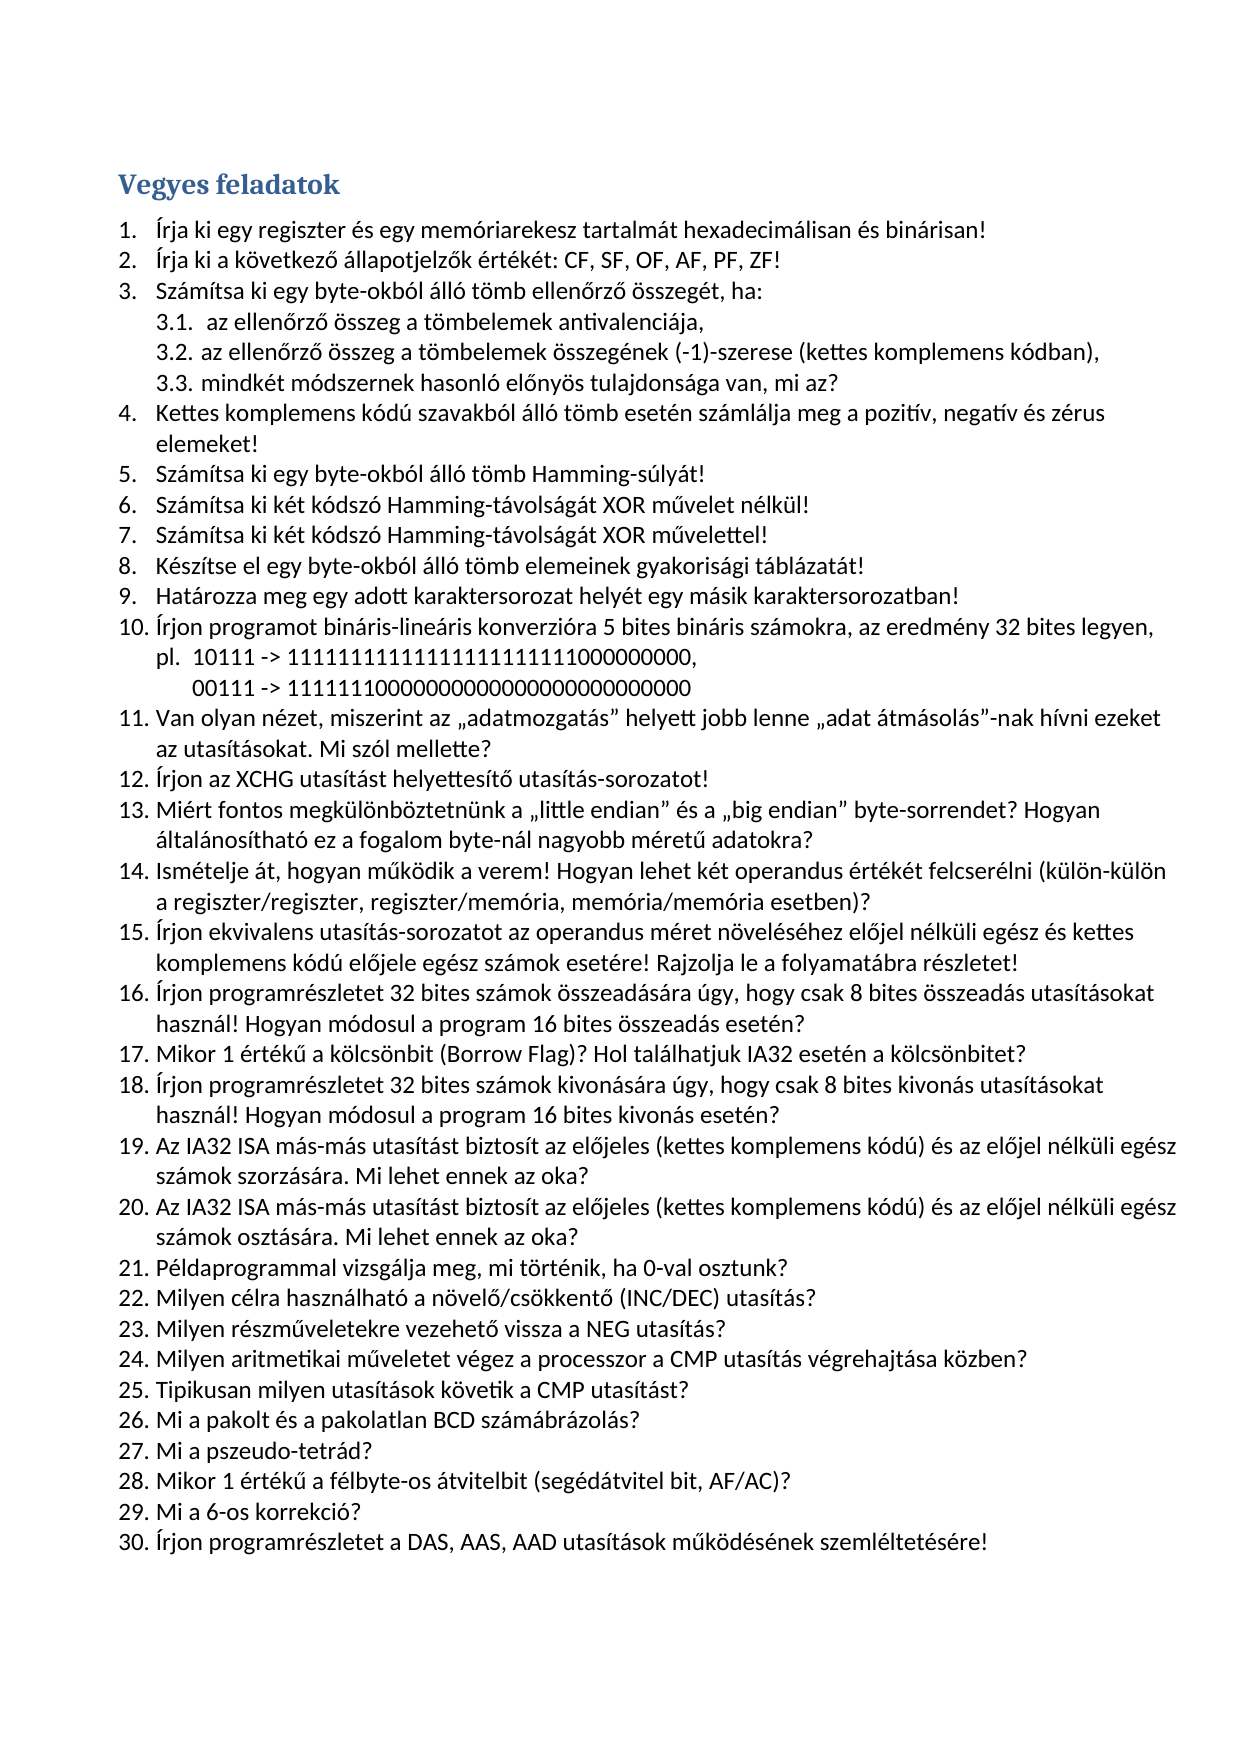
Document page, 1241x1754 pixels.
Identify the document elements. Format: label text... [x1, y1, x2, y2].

list Határozza meg egy adott karaktersorozat helyét egy másik karaktersorozatban! [118, 580, 1181, 611]
list Írjon programot bináris-lineáris konverzióra 5 bites bináris számokra, az eredmény 32 bites legyen, pl. 10111 -> 11111111111111111111111000000000, 00111 -> 11111110000000000000000000000000 [118, 611, 1181, 702]
list Készítse el egy byte-okból álló tömb elemeinek gyakorisági táblázatát! [118, 550, 1181, 580]
list mindkét módszernek hasonló előnyös tulajdonsága van, mi az? [156, 367, 1181, 397]
list Számítsa ki egy byte-okból álló tömb Hamming-súlyát! [118, 458, 1181, 489]
list Mikor 1 értékű a félbyte-os átvitelbit (segédátvitel bit, AF/AC)? [118, 1466, 1181, 1496]
list Mikor 1 értékű a kölcsönbit (Borrow Flag)? Hol találhatjuk IA32 esetén a kölcsönbitet? [118, 1038, 1181, 1069]
list Írjon programrészletet a DAS, AAS, AAD utasítások működésének szemléltetésére! [118, 1527, 1181, 1557]
list Milyen aritmetikai műveletet végez a processzor a CMP utasítás végrehajtása közben? [118, 1343, 1181, 1374]
list Mi a 6-os korrekció? [118, 1496, 1181, 1527]
list Számítsa ki két kódszó Hamming-távolságát XOR művelettel! [118, 519, 1181, 550]
list Számítsa ki egy byte-okból álló tömb ellenőrző összegét, ha: [118, 275, 1181, 306]
list Írjon ekvivalens utasítás-sorozatot az operandus méret növeléséhez előjel nélküli egész és kettes komplemens kódú előjele egész számok esetére! Rajzolja le a folyamatábra részletet! [118, 916, 1181, 977]
list Írja ki egy regiszter és egy memóriarekesz tartalmát hexadecimálisan és binárisan! [118, 214, 1181, 245]
list Milyen részműveletekre vezehető vissza a NEG utasítás? [118, 1313, 1181, 1343]
list Kettes komplemens kódú szavakból álló tömb esetén számlálja meg a pozitív, negatív és zérus elemeket! [118, 397, 1181, 458]
list Az IA32 ISA más-más utasítást biztosít az előjeles (kettes komplemens kódú) és az előjel nélküli egész számok osztására. Mi lehet ennek az oka? [118, 1191, 1181, 1252]
list Milyen célra használható a növelő/csökkentő (INC/DEC) utasítás? [118, 1282, 1181, 1313]
list Írjon az XCHG utasítást helyettesítő utasítás-sorozatot! [118, 763, 1181, 794]
list Mi a pszeudo-tetrád? [118, 1435, 1181, 1466]
list Számítsa ki két kódszó Hamming-távolságát XOR művelet nélkül! [118, 489, 1181, 519]
list Van olyan nézet, miszerint az „adatmozgatás” helyett jobb lenne „adat átmásolás”-nak hívni ezeket az utasításokat. Mi szól mellette? [118, 702, 1181, 763]
list az ellenőrző összeg a tömbelemek összegének (-1)-szerese (kettes komplemens kódban), [156, 336, 1181, 367]
list Ismételje át, hogyan működik a verem! Hogyan lehet két operandus értékét felcserélni (külön-külön a regiszter/regiszter, regiszter/memória, memória/memória esetben)? [118, 855, 1181, 916]
list Példaprogrammal vizsgálja meg, mi történik, ha 0-val osztunk? [118, 1252, 1181, 1282]
list Az IA32 ISA más-más utasítást biztosít az előjeles (kettes komplemens kódú) és az előjel nélküli egész számok szorzására. Mi lehet ennek az oka? [118, 1130, 1181, 1191]
list Írjon programrészletet 32 bites számok összeadására úgy, hogy csak 8 bites összeadás utasításokat használ! Hogyan módosul a program 16 bites összeadás esetén? [118, 977, 1181, 1038]
list Mi a pakolt és a pakolatlan BCD számábrázolás? [118, 1404, 1181, 1435]
list Tipikusan milyen utasítások követik a CMP utasítást? [118, 1374, 1181, 1404]
list az ellenőrző összeg a tömbelemek antivalenciája, [156, 306, 1181, 336]
list Írjon programrészletet 32 bites számok kivonására úgy, hogy csak 8 bites kivonás utasításokat használ! Hogyan módosul a program 16 bites kivonás esetén? [118, 1069, 1181, 1130]
list Miért fontos megkülönböztetnünk a „little endian” és a „big endian” byte-sorrendet? Hogyan általánosítható ez a fogalom byte-nál nagyobb méretű adatokra? [118, 794, 1181, 855]
list Írja ki a következő állapotjelzők értékét: CF, SF, OF, AF, PF, ZF! [118, 245, 1181, 275]
subtitle Vegyes feladatok [118, 168, 1181, 202]
